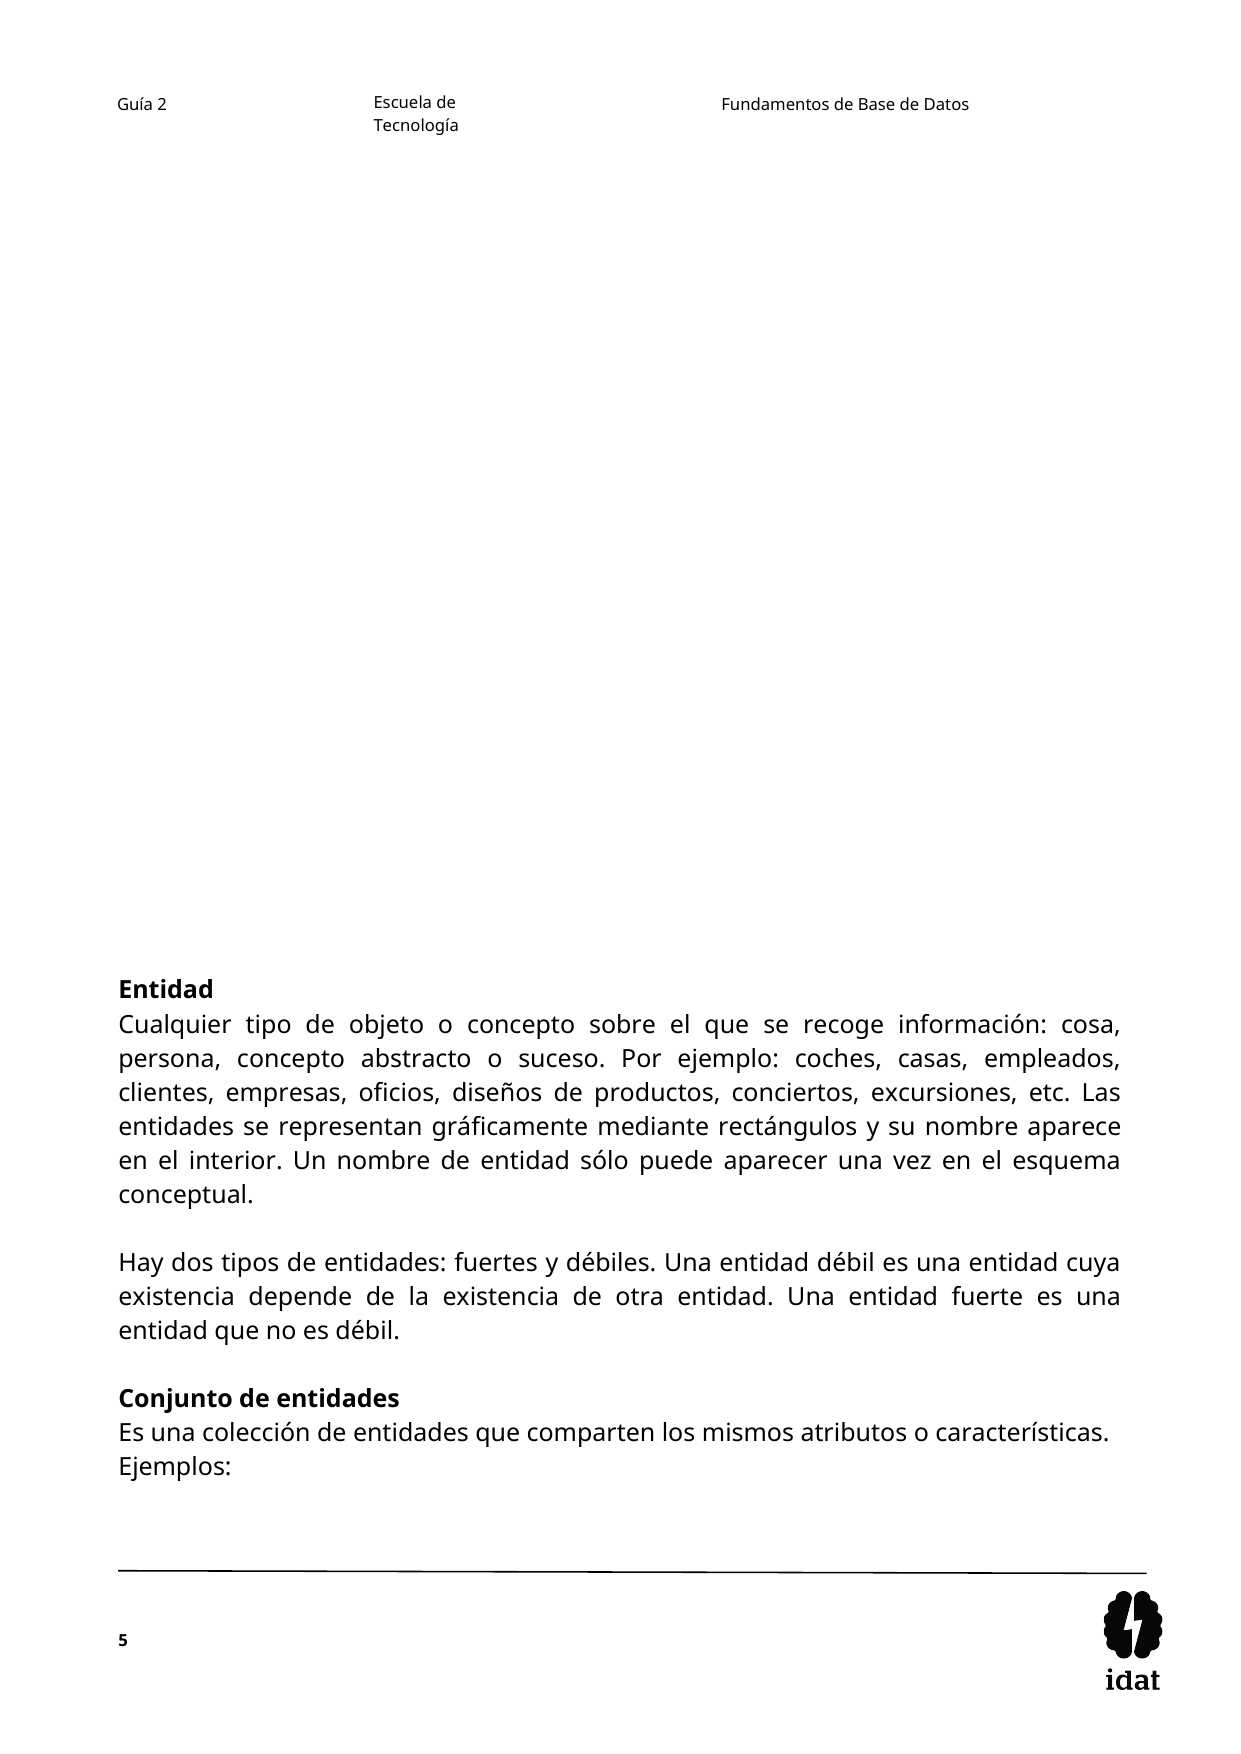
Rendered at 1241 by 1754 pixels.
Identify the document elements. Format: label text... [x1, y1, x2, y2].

text Cualquier tipo de objeto o concepto sobre el que se recoge información: cosa, persona, concepto abstracto o suceso. Por ejemplo: coches, casas, empleados, clientes, empresas, oficios, diseños de productos, conciertos, excursiones, etc. Las entidades se representan gráficamente mediante rectángulos y su nombre aparece en el interior. Un nombre de entidad sólo puede aparecer una vez en el esquema conceptual. [118, 1006, 1122, 1211]
picture [1103, 1591, 1163, 1690]
text Es una colección de entidades que comparten los mismos atributos o características. [118, 1415, 1122, 1449]
text Entidad [118, 972, 1122, 1006]
text Hay dos tipos de entidades: fuertes y débiles. Una entidad débil es una entidad cuya existencia depende de la existencia de otra entidad. Una entidad fuerte es una entidad que no es débil. [118, 1245, 1122, 1347]
text Conjunto de entidades [118, 1381, 1122, 1415]
text Ejemplos: [118, 1449, 1122, 1483]
